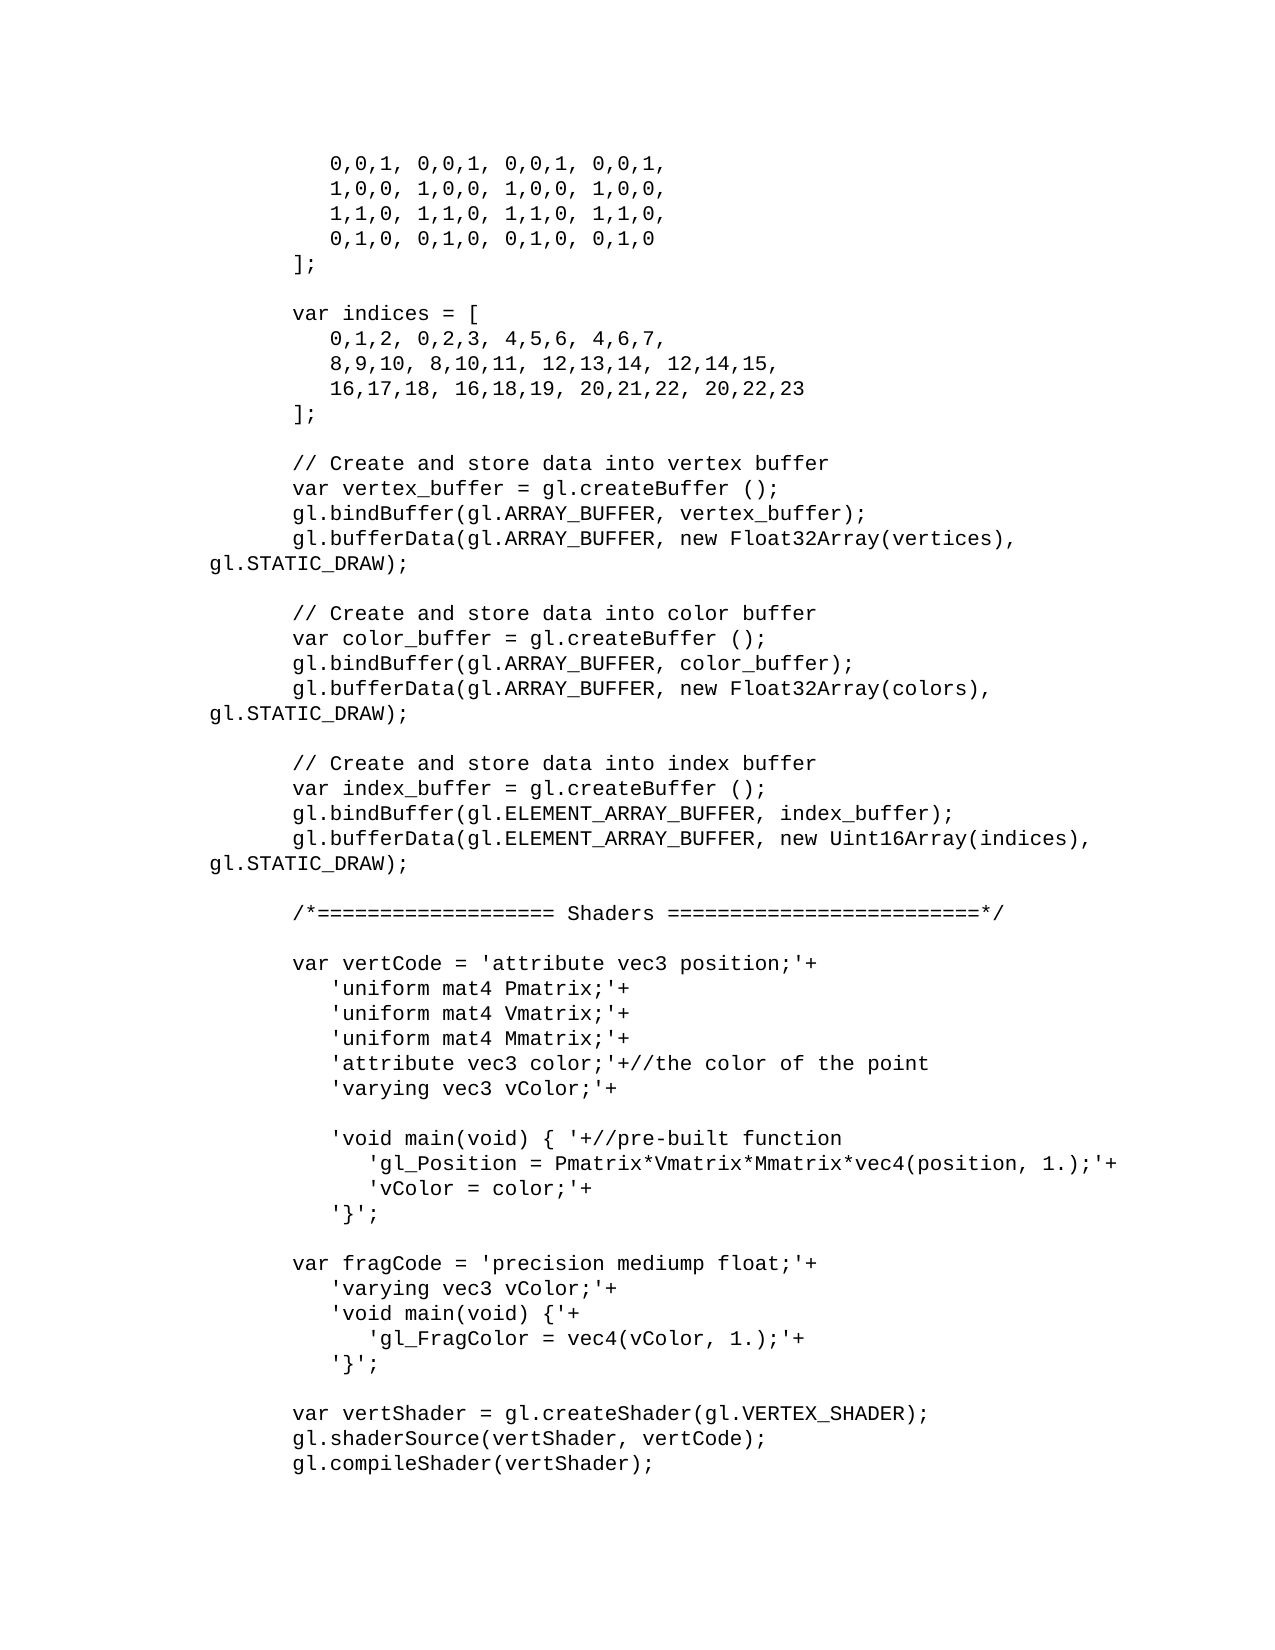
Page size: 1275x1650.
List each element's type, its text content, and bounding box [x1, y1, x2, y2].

text var color_buffer = gl.createBuffer (); [179, 625, 1125, 650]
text 'varying vec3 vColor;'+ [179, 1075, 1125, 1100]
text 16,17,18, 16,18,19, 20,21,22, 20,22,23 [179, 375, 1125, 400]
text var vertShader = gl.createShader(gl.VERTEX_SHADER); [179, 1400, 1125, 1425]
text 1,0,0, 1,0,0, 1,0,0, 1,0,0, [179, 175, 1125, 200]
text 'uniform mat4 Vmatrix;'+ [179, 1000, 1125, 1025]
text ]; [179, 250, 1125, 275]
text var vertex_buffer = gl.createBuffer (); [179, 475, 1125, 500]
text gl.bufferData(gl.ELEMENT_ARRAY_BUFFER, new Uint16Array(indices), gl.STATIC_DRAW); [179, 825, 1125, 875]
text 'void main(void) { '+//pre-built function [179, 1125, 1125, 1150]
text gl.bufferData(gl.ARRAY_BUFFER, new Float32Array(vertices), gl.STATIC_DRAW); [179, 525, 1125, 575]
text 'gl_FragColor = vec4(vColor, 1.);'+ [179, 1325, 1125, 1350]
text 'vColor = color;'+ [179, 1175, 1125, 1200]
text gl.compileShader(vertShader); [179, 1450, 1125, 1475]
text 'attribute vec3 color;'+//the color of the point [179, 1050, 1125, 1075]
text // Create and store data into color buffer [179, 600, 1125, 625]
text // Create and store data into vertex buffer [179, 450, 1125, 475]
text var index_buffer = gl.createBuffer (); [179, 775, 1125, 800]
text 'gl_Position = Pmatrix*Vmatrix*Mmatrix*vec4(position, 1.);'+ [179, 1150, 1125, 1175]
text gl.shaderSource(vertShader, vertCode); [179, 1425, 1125, 1450]
text var fragCode = 'precision mediump float;'+ [179, 1250, 1125, 1275]
text var indices = [ [179, 300, 1125, 325]
text 'varying vec3 vColor;'+ [179, 1275, 1125, 1300]
text gl.bufferData(gl.ARRAY_BUFFER, new Float32Array(colors), gl.STATIC_DRAW); [179, 675, 1125, 725]
text 0,1,2, 0,2,3, 4,5,6, 4,6,7, [179, 325, 1125, 350]
text '}'; [179, 1350, 1125, 1375]
text 0,1,0, 0,1,0, 0,1,0, 0,1,0 [179, 225, 1125, 250]
text gl.bindBuffer(gl.ARRAY_BUFFER, color_buffer); [179, 650, 1125, 675]
text ]; [179, 400, 1125, 425]
text var vertCode = 'attribute vec3 position;'+ [179, 950, 1125, 975]
text gl.bindBuffer(gl.ELEMENT_ARRAY_BUFFER, index_buffer); [179, 800, 1125, 825]
text 'void main(void) {'+ [179, 1300, 1125, 1325]
text gl.bindBuffer(gl.ARRAY_BUFFER, vertex_buffer); [179, 500, 1125, 525]
text 'uniform mat4 Pmatrix;'+ [179, 975, 1125, 1000]
text 1,1,0, 1,1,0, 1,1,0, 1,1,0, [179, 200, 1125, 225]
text // Create and store data into index buffer [179, 750, 1125, 775]
text 'uniform mat4 Mmatrix;'+ [179, 1025, 1125, 1050]
text 8,9,10, 8,10,11, 12,13,14, 12,14,15, [179, 350, 1125, 375]
text /*=================== Shaders =========================*/ [179, 900, 1125, 925]
text '}'; [179, 1200, 1125, 1225]
text 0,0,1, 0,0,1, 0,0,1, 0,0,1, [179, 150, 1125, 175]
